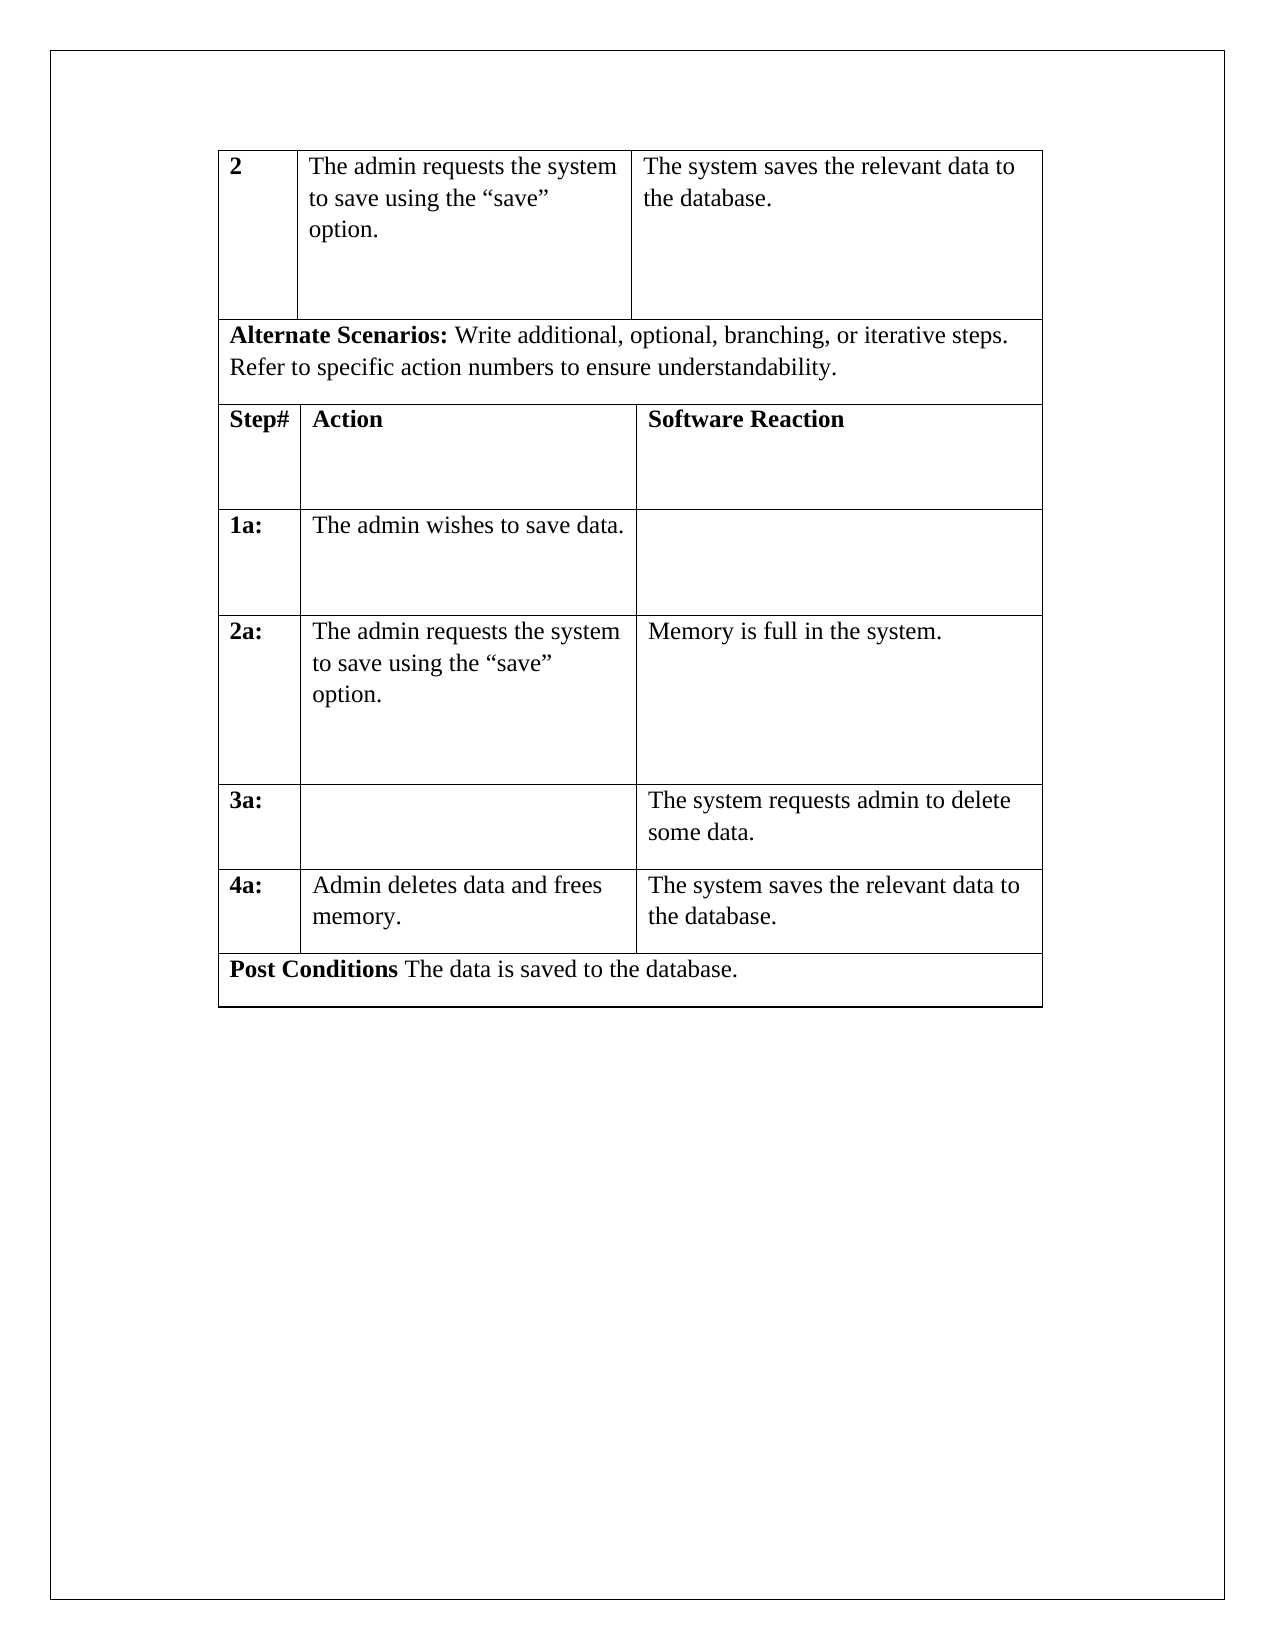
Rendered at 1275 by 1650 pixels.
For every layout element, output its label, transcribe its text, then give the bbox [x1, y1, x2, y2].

table_cell 3a: [219, 785, 300, 869]
table_cell Step# [219, 405, 300, 509]
table_cell 4a: [219, 870, 300, 953]
table_cell 1a: [219, 510, 300, 615]
table_cell Admin deletes data and frees memory. [301, 870, 636, 953]
table_cell [301, 785, 636, 869]
table_cell The admin requests the system to save using the “save” option. [301, 616, 636, 784]
table_cell [637, 510, 1042, 615]
table_cell Action [301, 405, 636, 509]
table_cell Software Reaction [637, 405, 1042, 509]
table_cell The system saves the relevant data to the database. [637, 870, 1042, 953]
table_cell Alternate Scenarios: Write additional, optional, branching, or iterative steps. Refer to specific action numbers to ensure understandability. [219, 320, 1042, 403]
table_cell 2 [219, 151, 297, 319]
table_cell The admin requests the system to save using the “save” option. [298, 151, 631, 319]
table_cell The admin wishes to save data. [301, 510, 636, 615]
table_cell Memory is full in the system. [637, 616, 1042, 784]
table_cell The system saves the relevant data to the database. [632, 151, 1042, 319]
table_cell 2a: [219, 616, 300, 784]
table_cell The system requests admin to delete some data. [637, 785, 1042, 869]
table_cell Post Conditions The data is saved to the database. [219, 954, 1042, 1006]
